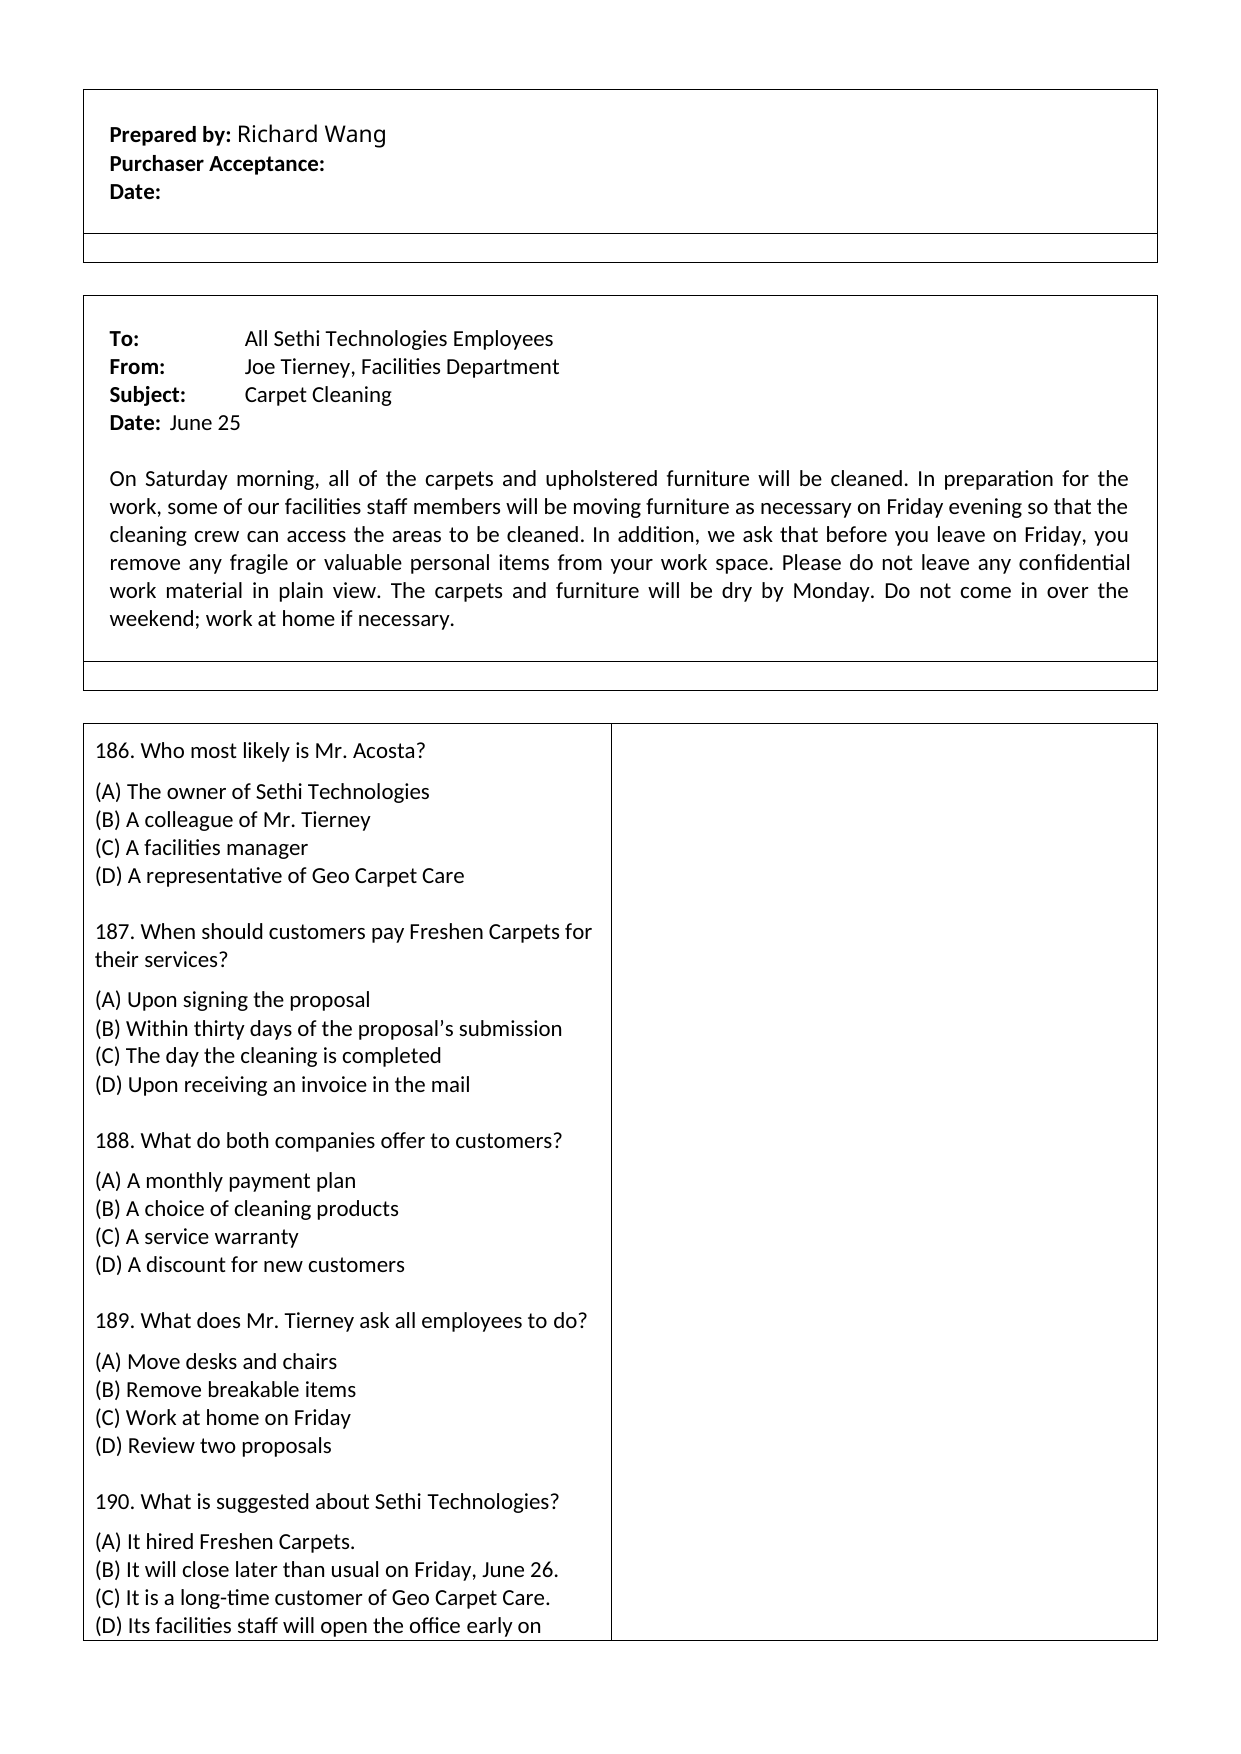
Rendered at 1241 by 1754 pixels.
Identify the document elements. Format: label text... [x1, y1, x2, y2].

table_header To: All Sethi Technologies Employees From: Joe Tierney, Facilities Department Subject: Carpet Cleaning Date: June 25 On Saturday morning, all of the carpets and upholstered furniture will be cleaned. In preparation for the work, some of our facilities staff members will be moving furniture as necessary on Friday evening so that the cleaning crew can access the areas to be cleaned. In addition, we ask that before you leave on Friday, you remove any fragile or valuable personal items from your work space. Please do not leave any conﬁdential work material in plain view. The carpets and furniture will be dry by Monday. Do not come in over the weekend; work at home if necessary. [84, 296, 1157, 661]
table_header [612, 724, 1157, 1639]
table_cell [84, 662, 1157, 690]
table_cell [84, 234, 1157, 262]
